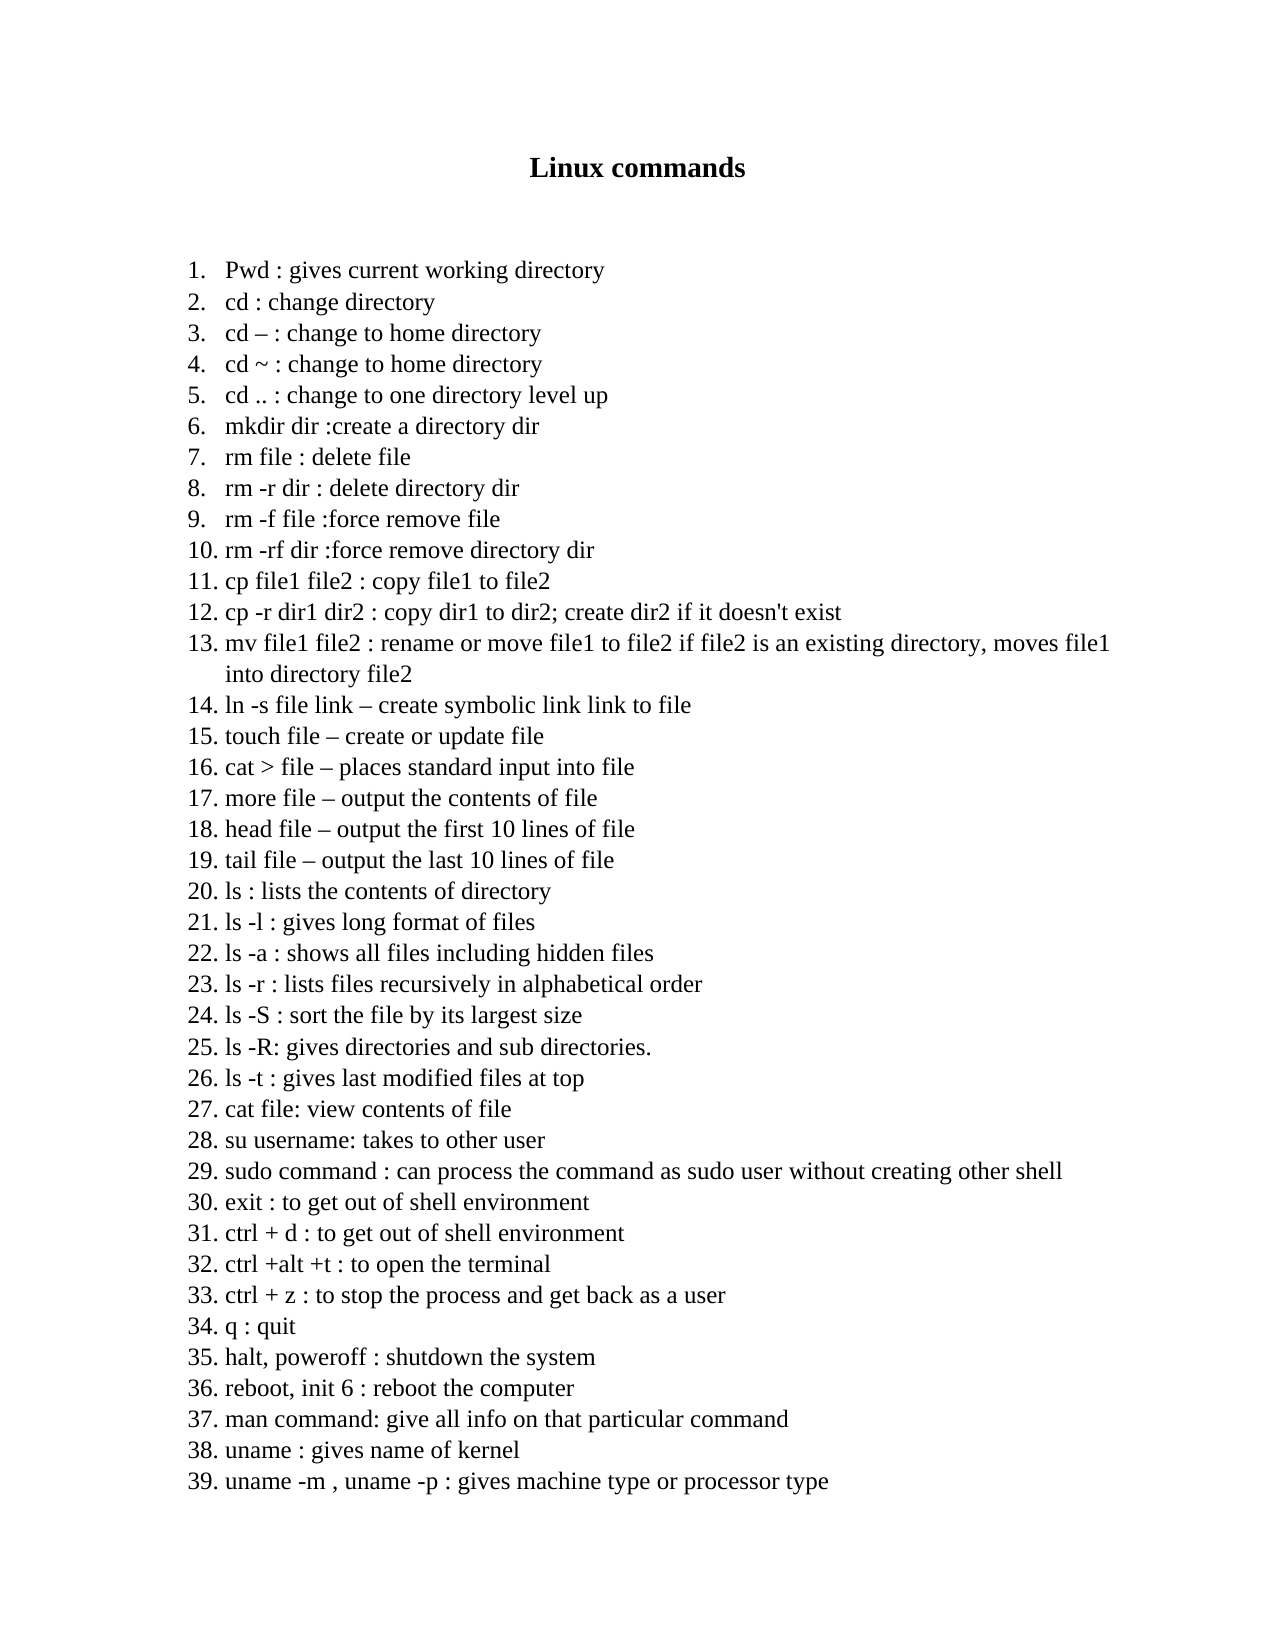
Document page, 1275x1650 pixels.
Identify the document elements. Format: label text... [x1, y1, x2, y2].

list touch file – create or update file [187, 721, 1125, 750]
list rm -rf dir :force remove directory dir [187, 535, 1125, 564]
list cat file: view contents of file [187, 1094, 1125, 1122]
list cd – : change to home directory [187, 318, 1125, 346]
list ln -s file link – create symbolic link link to file [187, 690, 1125, 719]
list halt, poweroff : shutdown the system [187, 1342, 1125, 1371]
list head file – output the first 10 lines of file [187, 814, 1125, 843]
list cat > file – places standard input into file [187, 752, 1125, 781]
list reboot, init 6 : reboot the computer [187, 1373, 1125, 1402]
list more file – output the contents of file [187, 783, 1125, 812]
list mv file1 file2 : rename or move file1 to file2 if file2 is an existing directory, moves file1 into directory file2 [187, 628, 1125, 688]
list rm -r dir : delete directory dir [187, 473, 1125, 502]
list cd : change directory [187, 287, 1125, 315]
list ls -r : lists files recursively in alphabetical order [187, 969, 1125, 998]
list man command: give all info on that particular command [187, 1404, 1125, 1433]
text Linux commands [150, 150, 1125, 183]
list ctrl + z : to stop the process and get back as a user [187, 1280, 1125, 1309]
list cd ~ : change to home directory [187, 349, 1125, 377]
list ls -a : shows all files including hidden files [187, 938, 1125, 967]
list cp -r dir1 dir2 : copy dir1 to dir2; create dir2 if it doesn't exist [187, 597, 1125, 626]
list mkdir dir :create a directory dir [187, 411, 1125, 439]
list tail file – output the last 10 lines of file [187, 845, 1125, 874]
list ls -t : gives last modified files at top [187, 1063, 1125, 1091]
list ls -R: gives directories and sub directories. [187, 1032, 1125, 1060]
list rm -f file :force remove file [187, 504, 1125, 533]
list ls : lists the contents of directory [187, 876, 1125, 905]
list q : quit [187, 1311, 1125, 1340]
list ls -S : sort the file by its largest size [187, 1001, 1125, 1029]
list ctrl + d : to get out of shell environment [187, 1218, 1125, 1247]
list Pwd : gives current working directory [187, 256, 1125, 284]
list su username: takes to other user [187, 1125, 1125, 1153]
list rm file : delete file [187, 442, 1125, 471]
list cd .. : change to one directory level up [187, 380, 1125, 408]
list cp file1 file2 : copy file1 to file2 [187, 566, 1125, 595]
list uname : gives name of kernel [187, 1435, 1125, 1464]
list ctrl +alt +t : to open the terminal [187, 1249, 1125, 1278]
list ls -l : gives long format of files [187, 907, 1125, 936]
list uname -m , uname -p : gives machine type or processor type [187, 1466, 1125, 1495]
list sudo command : can process the command as sudo user without creating other shell [187, 1156, 1125, 1184]
list exit : to get out of shell environment [187, 1187, 1125, 1216]
